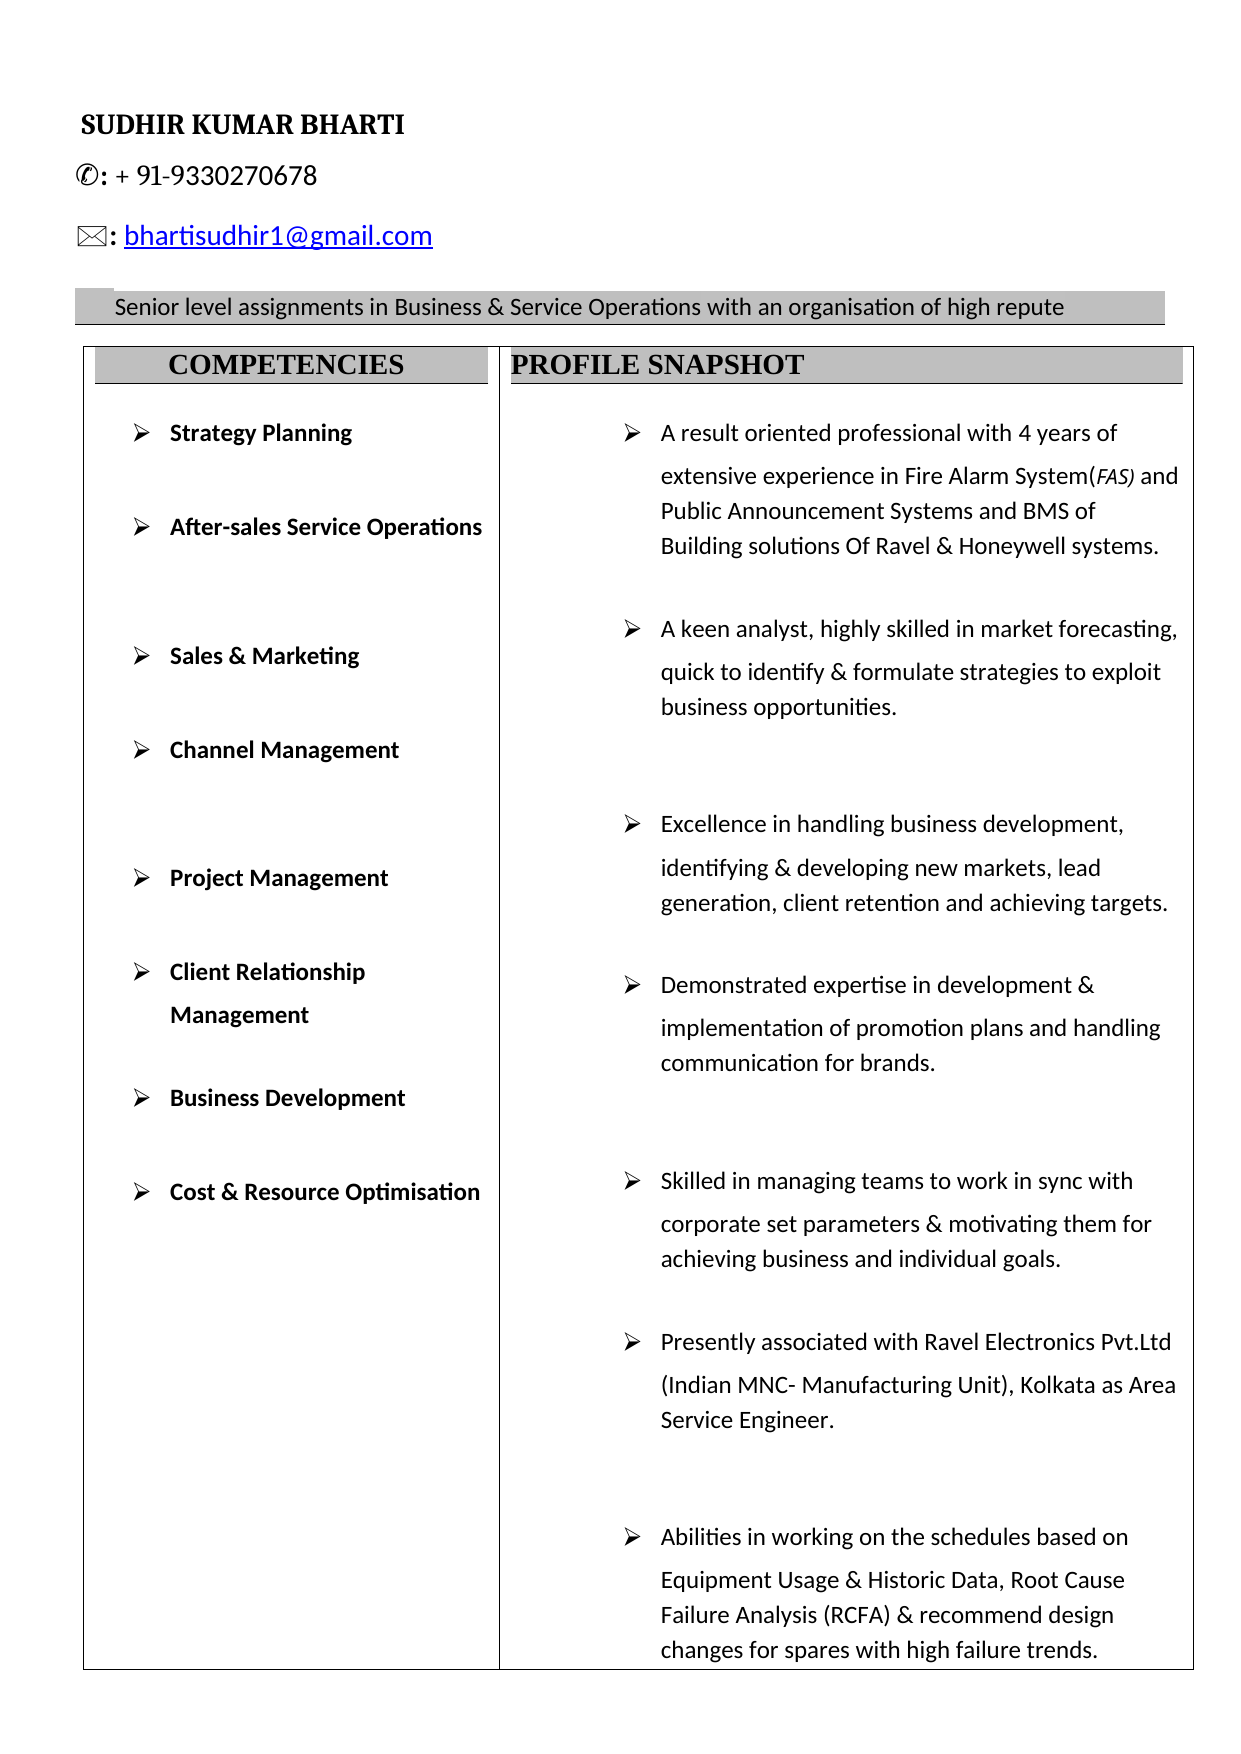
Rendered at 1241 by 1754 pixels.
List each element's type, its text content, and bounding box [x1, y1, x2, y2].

text 🖂: bhartisudhir1@gmail.com [75, 202, 1165, 262]
text Senior level assignments in Business & Service Operations with an organisation of high repute [75, 291, 1165, 324]
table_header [84, 347, 499, 1669]
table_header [500, 347, 1193, 1669]
text SUDHIR KUMAR BHARTI [75, 108, 1165, 142]
text ✆: + 91-9330270678 [75, 142, 1165, 202]
